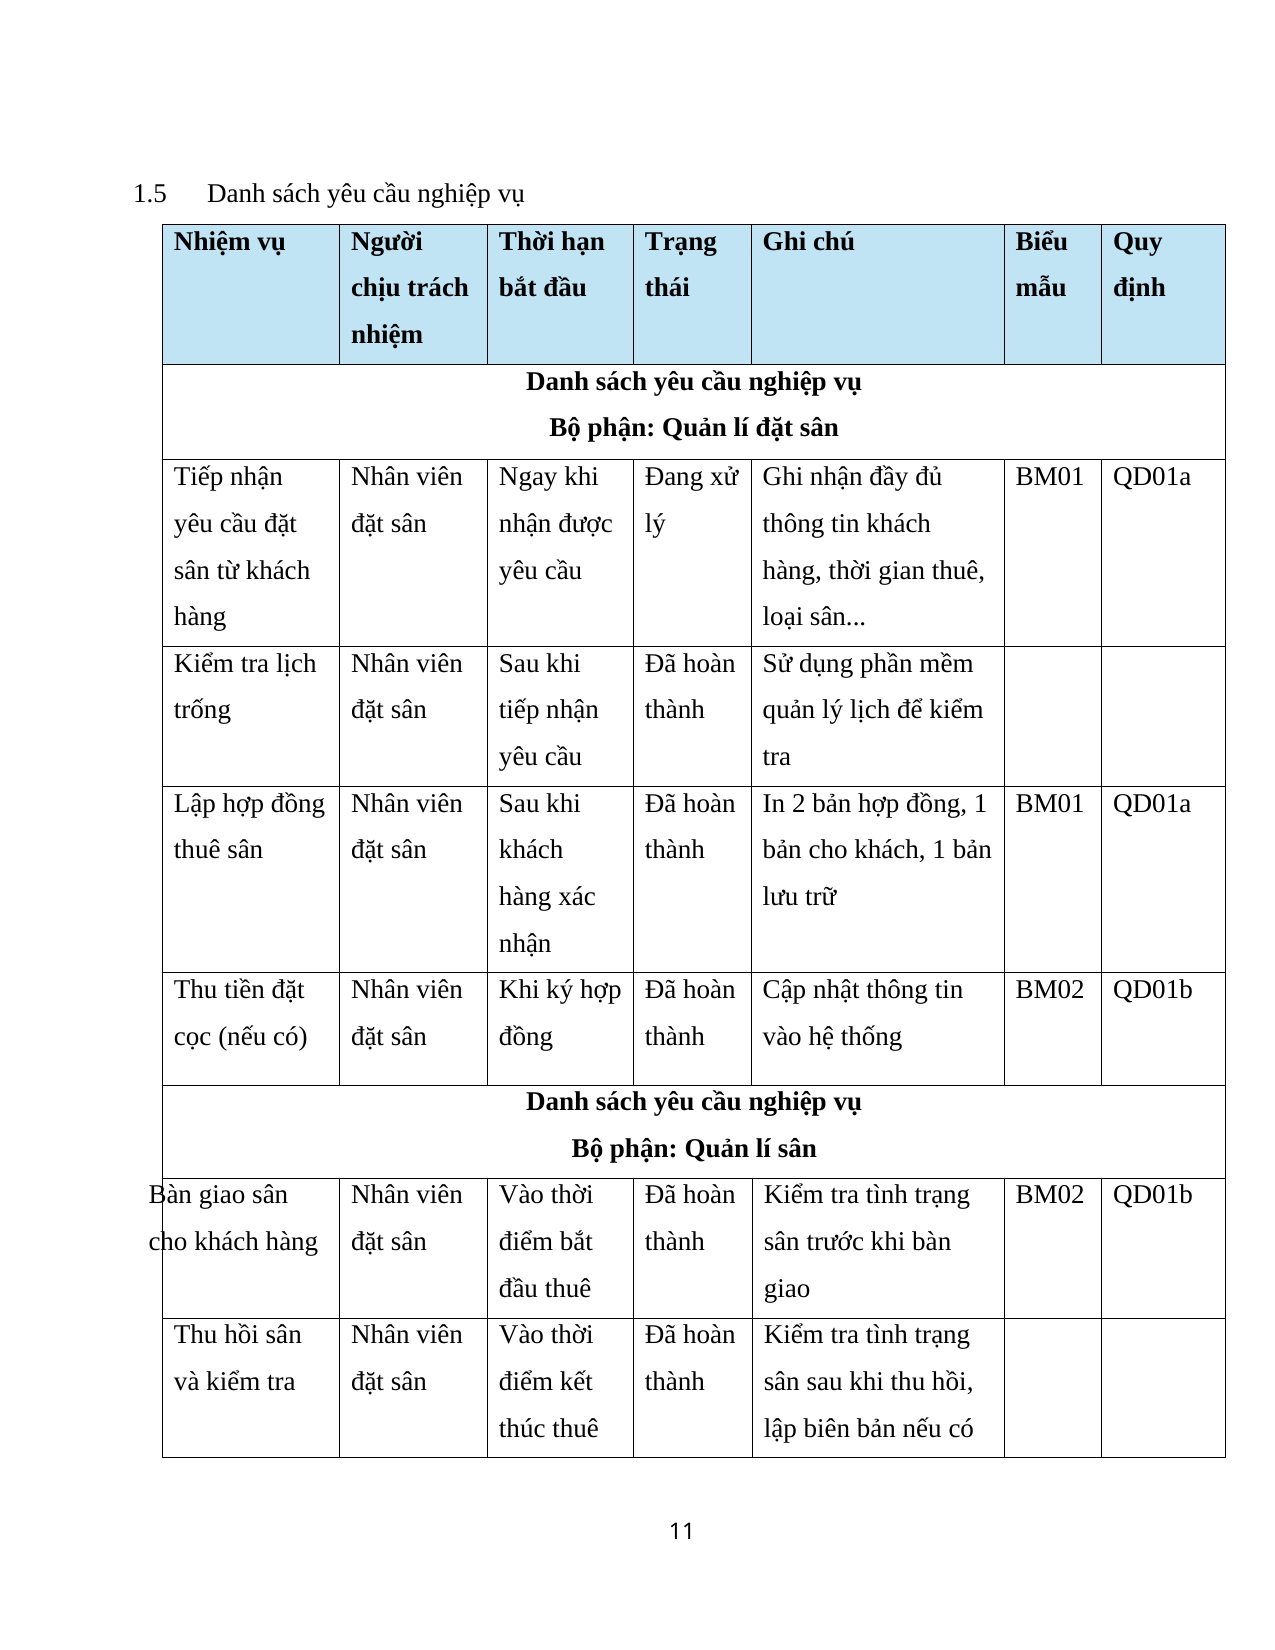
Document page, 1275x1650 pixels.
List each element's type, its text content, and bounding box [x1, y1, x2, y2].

table_cell QD01a [1102, 460, 1225, 646]
table_cell Nhân viên đặt sân [340, 973, 487, 1084]
table_cell QD01a [1102, 787, 1225, 972]
table_cell Đã hoàn thành [634, 787, 751, 972]
table_cell Nhân viên đặt sân [340, 1179, 487, 1317]
table_cell Danh sách yêu cầu nghiệp vụ Bộ phận: Quản lí sân [163, 1086, 1225, 1178]
table_cell Sau khi tiếp nhận yêu cầu [488, 647, 633, 786]
table_cell Nhân viên đặt sân [340, 787, 487, 972]
table_header Biểu mẫu [1005, 225, 1101, 364]
table_cell In 2 bản hợp đồng, 1 bản cho khách, 1 bản lưu trữ [752, 787, 1004, 972]
table_header Nhiệm vụ [163, 225, 339, 364]
table_cell [1102, 647, 1225, 786]
table_cell Đã hoàn thành [634, 973, 751, 1084]
table_header Người chịu trách nhiệm [340, 225, 487, 364]
table_cell Sau khi khách hàng xác nhận [488, 787, 633, 972]
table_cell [488, 1319, 633, 1457]
list Danh sách yêu cầu nghiệp vụ [133, 177, 1157, 208]
table_cell Ghi nhận đầy đủ thông tin khách hàng, thời gian thuê, loại sân... [752, 460, 1004, 646]
table_cell Thu tiền đặt cọc (nếu có) [163, 973, 339, 1084]
table_cell Khi ký hợp đồng [488, 973, 633, 1084]
table_cell [1102, 1319, 1225, 1457]
table_cell [1005, 1319, 1101, 1457]
table_header Quy định [1102, 225, 1225, 364]
table_cell Ngay khi nhận được yêu cầu [488, 460, 633, 646]
table_cell Vào thời điểm bắt đầu thuê [488, 1179, 633, 1317]
table_cell Cập nhật thông tin vào hệ thống [752, 973, 1004, 1084]
table_cell Danh sách yêu cầu nghiệp vụ Bộ phận: Quản lí đặt sân [163, 365, 1225, 459]
table_cell [1005, 647, 1101, 786]
table_cell BM02 [1005, 973, 1101, 1084]
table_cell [163, 1319, 339, 1457]
table_cell Tiếp nhận yêu cầu đặt sân từ khách hàng [163, 460, 339, 646]
table_cell BM01 [1005, 787, 1101, 972]
table_header Ghi chú [752, 225, 1004, 364]
table_cell Nhân viên đặt sân [340, 1319, 487, 1457]
table_header Thời hạn bắt đầu [488, 225, 633, 364]
table_cell Kiểm tra lịch trống [163, 647, 339, 786]
table_cell BM01 [1005, 460, 1101, 646]
table_header Trạng thái [634, 225, 751, 364]
table_cell Đã hoàn thành [634, 647, 751, 786]
table_cell Đã hoàn thành [634, 1319, 752, 1457]
table_cell QD01b [1102, 973, 1225, 1084]
table_cell Sử dụng phần mềm quản lý lịch để kiểm tra [752, 647, 1004, 786]
table_cell Kiểm tra tình trạng sân trước khi bàn giao [753, 1179, 1004, 1317]
table_cell Nhân viên đặt sân [340, 647, 487, 786]
table_cell QD01b [1102, 1179, 1225, 1317]
table_cell Đang xử lý [634, 460, 751, 646]
table_cell Lập hợp đồng thuê sân [163, 787, 339, 972]
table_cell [753, 1319, 1004, 1457]
table_cell Nhân viên đặt sân [340, 460, 487, 646]
table_cell Đã hoàn thành [634, 1179, 752, 1317]
table_cell Bàn giao sân cho khách hàng [163, 1179, 339, 1317]
table_cell BM02 [1005, 1179, 1101, 1317]
